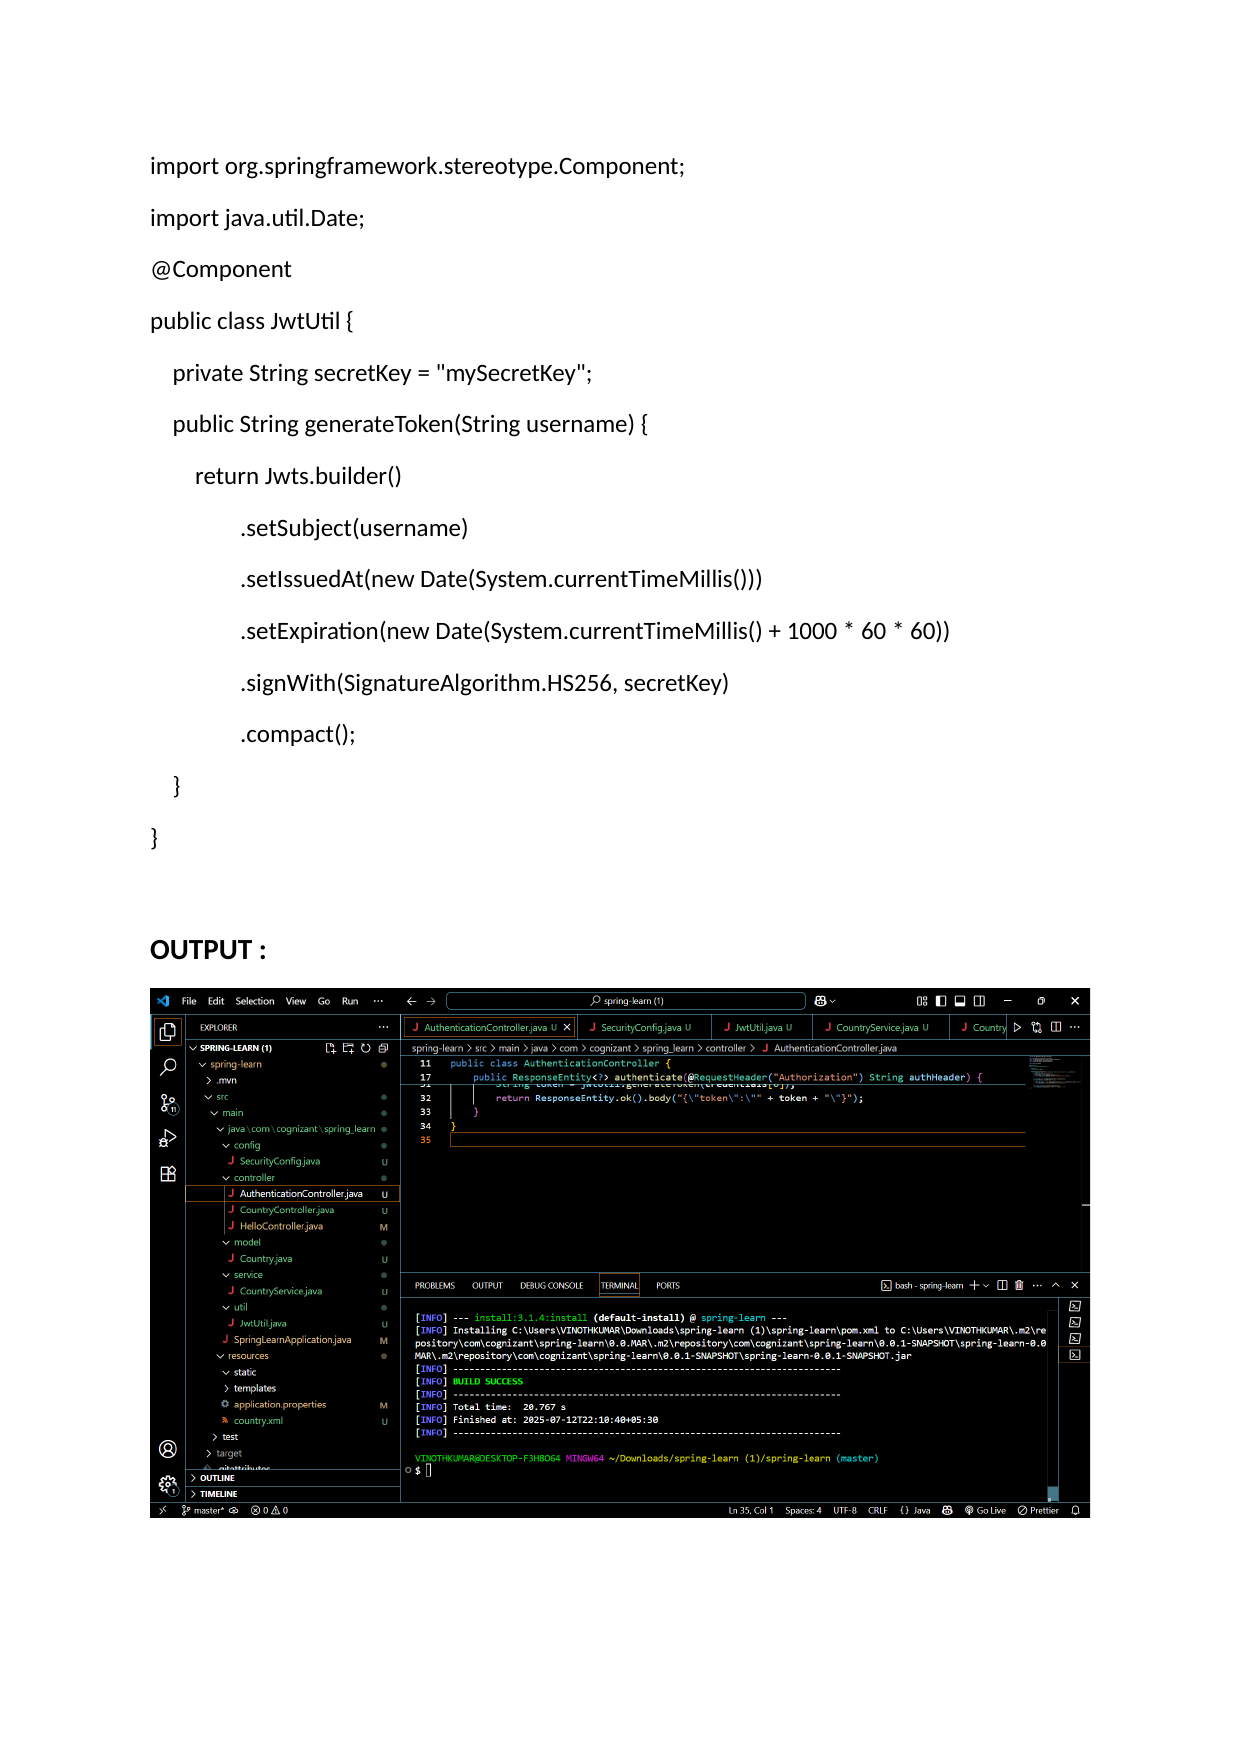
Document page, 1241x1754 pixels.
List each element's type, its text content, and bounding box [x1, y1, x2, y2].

text .signWith(SignatureAlgorithm.HS256, secretKey) [150, 667, 1090, 697]
text .compact(); [150, 718, 1090, 749]
picture [150, 988, 1091, 1518]
text import org.springframework.stereotype.Component; [150, 150, 1090, 181]
text @Component [150, 253, 1090, 284]
text return Jwts.builder() [150, 460, 1090, 491]
text } [150, 770, 1090, 801]
text public class JwtUtil { [150, 305, 1090, 336]
text private String secretKey = "mySecretKey"; [150, 357, 1090, 387]
text .setSubject(username) [150, 512, 1090, 542]
text .setExpiration(new Date(System.currentTimeMillis() + 1000 * 60 * 60)) [150, 615, 1090, 646]
text .setIssuedAt(new Date(System.currentTimeMillis())) [150, 563, 1090, 594]
text } [150, 822, 1090, 852]
text public String generateToken(String username) { [150, 408, 1090, 439]
text OUTPUT : [150, 931, 1090, 967]
text import java.util.Date; [150, 202, 1090, 232]
